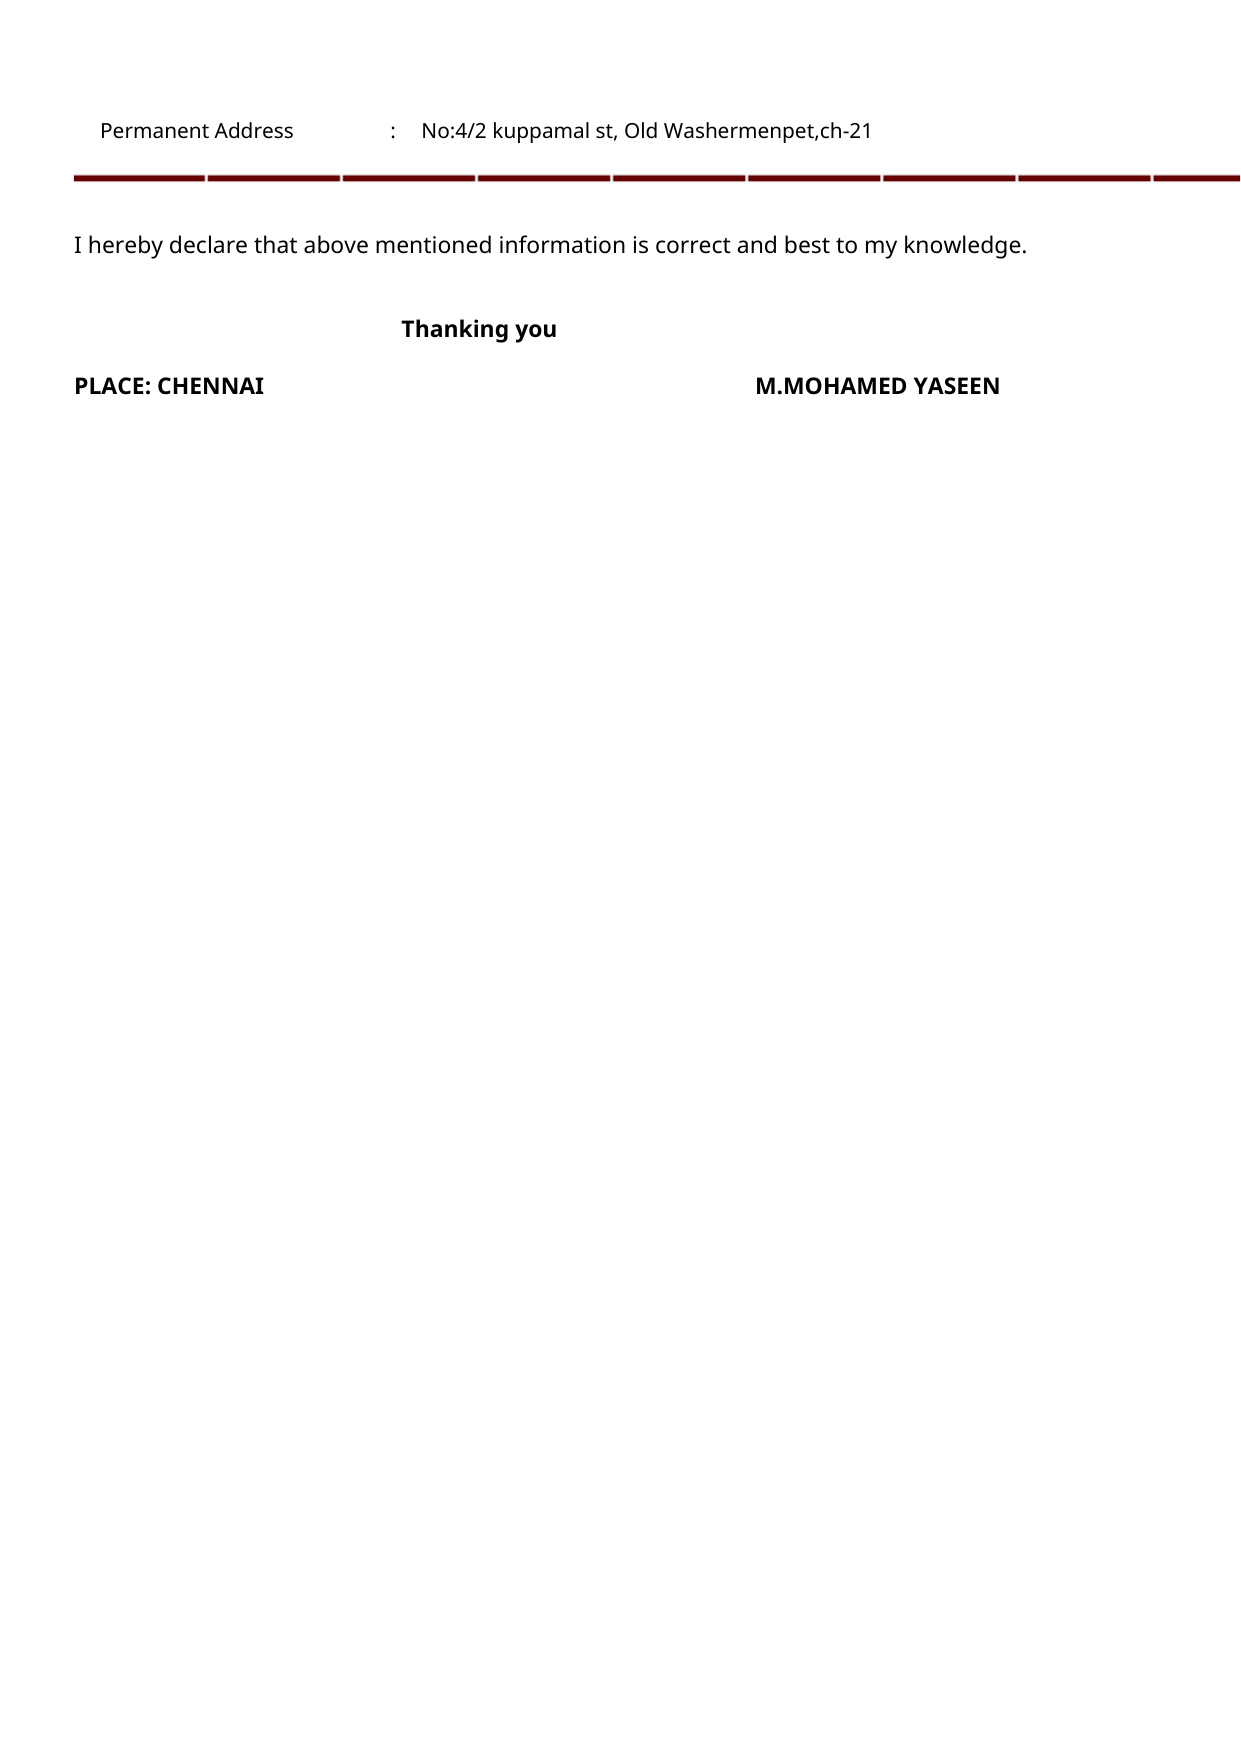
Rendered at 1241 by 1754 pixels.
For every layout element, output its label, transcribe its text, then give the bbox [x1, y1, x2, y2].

picture [73, 169, 1241, 191]
table_cell No:4/2 kuppamal st, Old Washermenpet,ch-21 [409, 116, 1166, 144]
text Thanking you [74, 313, 1167, 344]
text PLACE: CHENNAI M.MOHAMED YASEEN [74, 370, 1167, 401]
table_cell Permanent Address [88, 116, 378, 144]
table_cell : [378, 116, 409, 144]
text I hereby declare that above mentioned information is correct and best to my knowledge. [74, 229, 1167, 260]
